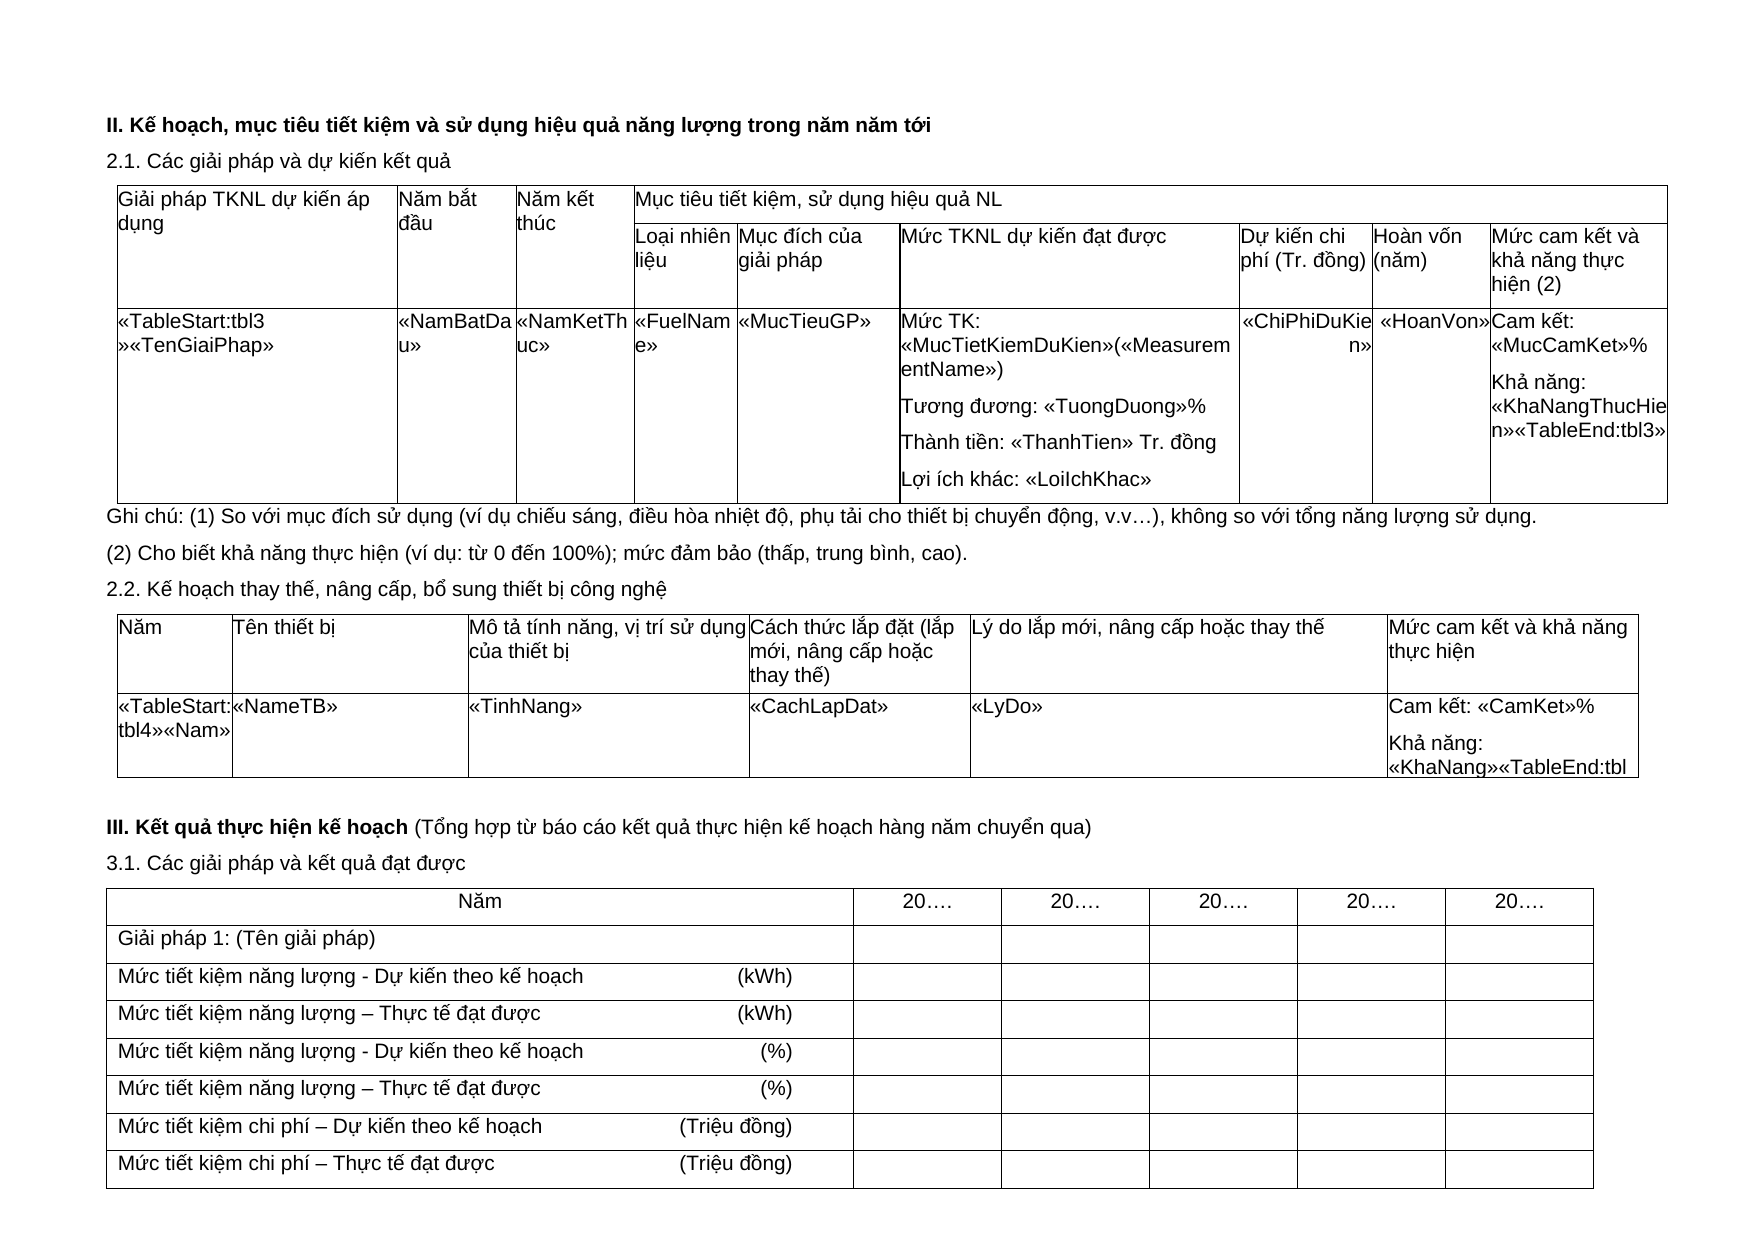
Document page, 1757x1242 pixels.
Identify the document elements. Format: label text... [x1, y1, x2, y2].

table_cell [1002, 1076, 1149, 1113]
table_cell [1150, 1039, 1297, 1075]
table_cell Mức tiết kiệm chi phí – Dự kiến theo kế hoạch (Triệu đồng) [107, 1114, 853, 1150]
table_cell Mức cam kết và khả năng thực hiện (2) [1491, 224, 1667, 308]
table_cell [1446, 926, 1593, 963]
table_cell Giải pháp 1: (Tên giải pháp) [107, 926, 853, 963]
table_cell [1002, 1151, 1149, 1188]
table_cell «TinhNang» [469, 694, 749, 777]
table_cell «TableStart:tbl4»«Nam» [118, 694, 232, 777]
table_cell «TableStart:tbl3»«TenGiaiPhap» [118, 309, 397, 503]
table_cell [1446, 1039, 1593, 1075]
table_cell Cam kết: «CamKet»% Khả năng: «KhaNang»«TableEnd:tbl4» [1388, 694, 1638, 777]
table_cell [1150, 1001, 1297, 1038]
table_cell Mức tiết kiệm năng lượng - Dự kiến theo kế hoạch (%) [107, 1039, 853, 1075]
table_header Mức cam kết và khả năng thực hiện [1388, 615, 1638, 693]
text 2.1. Các giải pháp và dự kiến kết quả [106, 149, 1608, 173]
table_cell [854, 964, 1001, 1000]
table_cell [1298, 1039, 1445, 1075]
text Ghi chú: (1) So với mục đích sử dụng (ví dụ chiếu sáng, điều hòa nhiệt độ, phụ tải cho thiết bị chuyển động, v.v…), không so với tổng năng lượng sử dụng. [106, 504, 1608, 528]
table_cell Loại nhiên liệu [635, 224, 737, 308]
table_cell «HoanVon» [1373, 309, 1490, 503]
table_cell «NamKetThuc» [517, 309, 634, 503]
text 3.1. Các giải pháp và kết quả đạt được [106, 851, 1608, 875]
table_cell «CachLapDat» [750, 694, 970, 777]
table_cell [854, 1039, 1001, 1075]
table_cell [1150, 964, 1297, 1000]
table_cell [1446, 964, 1593, 1000]
table_header Cách thức lắp đặt (lắp mới, nâng cấp hoặc thay thế) [750, 615, 970, 693]
table_cell Mục đích của giải pháp [738, 224, 899, 308]
table_cell [1298, 1076, 1445, 1113]
table_cell [1446, 1001, 1593, 1038]
table_header Năm kết thúc [517, 186, 634, 308]
table_header Năm bắt đầu [398, 186, 516, 308]
table_cell «MucTieuGP» [738, 309, 899, 503]
text II. Kế hoạch, mục tiêu tiết kiệm và sử dụng hiệu quả năng lượng trong năm năm tới [106, 112, 1608, 136]
table_cell [854, 1001, 1001, 1038]
table_cell [1002, 964, 1149, 1000]
text 2.2. Kế hoạch thay thế, nâng cấp, bổ sung thiết bị công nghệ [106, 577, 1608, 601]
table_header 20…. [1298, 889, 1445, 925]
table_cell [1150, 1114, 1297, 1150]
table_header Lý do lắp mới, nâng cấp hoặc thay thế [971, 615, 1387, 693]
table_cell [1298, 1001, 1445, 1038]
table_cell Mức tiết kiệm năng lượng – Thực tế đạt được (kWh) [107, 1001, 853, 1038]
table_header 20…. [1446, 889, 1593, 925]
table_cell Dự kiến chi phí (Tr. đồng) [1240, 224, 1372, 308]
table_cell [854, 1114, 1001, 1150]
table_cell [1298, 926, 1445, 963]
table_cell «NameTB» [233, 694, 468, 777]
table_header Giải pháp TKNL dự kiến áp dụng [118, 186, 397, 308]
table_cell [1150, 1076, 1297, 1113]
table_header Mục tiêu tiết kiệm, sử dụng hiệu quả NL [635, 186, 1667, 223]
table_cell [1002, 1039, 1149, 1075]
text (2) Cho biết khả năng thực hiện (ví dụ: từ 0 đến 100%); mức đảm bảo (thấp, trung bình, cao). [106, 541, 1608, 564]
table_header Năm [118, 615, 232, 693]
table_cell [1298, 964, 1445, 1000]
table_cell «ChiPhiDuKien» [1240, 309, 1372, 503]
table_cell [1002, 926, 1149, 963]
table_cell «NamBatDau» [398, 309, 516, 503]
table_cell [854, 926, 1001, 963]
table_header Tên thiết bị [233, 615, 468, 693]
table_cell [1150, 926, 1297, 963]
table_cell Mức TKNL dự kiến đạt được [901, 224, 1239, 308]
table_cell [1446, 1114, 1593, 1150]
table_cell Hoàn vốn (năm) [1373, 224, 1490, 308]
table_header Mô tả tính năng, vị trí sử dụng của thiết bị [469, 615, 749, 693]
table_cell [1298, 1151, 1445, 1188]
table_cell Mức tiết kiệm chi phí – Thực tế đạt được (Triệu đồng) [107, 1151, 853, 1188]
table_cell [1002, 1001, 1149, 1038]
table_cell [854, 1076, 1001, 1113]
table_header 20…. [1002, 889, 1149, 925]
table_cell [1446, 1151, 1593, 1188]
table_cell [1002, 1114, 1149, 1150]
table_header 20…. [1150, 889, 1297, 925]
table_cell [854, 1151, 1001, 1188]
table_cell [1150, 1151, 1297, 1188]
table_cell Cam kết: «MucCamKet»% Khả năng: «KhaNangThucHien»«TableEnd:tbl3» [1491, 309, 1667, 503]
table_cell «FuelName» [635, 309, 737, 503]
text III. Kết quả thực hiện kế hoạch (Tổng hợp từ báo cáo kết quả thực hiện kế hoạch hàng năm chuyển qua) [106, 815, 1608, 839]
table_cell «LyDo» [971, 694, 1387, 777]
table_header 20…. [854, 889, 1001, 925]
table_cell [1446, 1076, 1593, 1113]
table_cell Mức tiết kiệm năng lượng – Thực tế đạt được (%) [107, 1076, 853, 1113]
table_header Năm [107, 889, 853, 925]
table_cell Mức TK: «MucTietKiemDuKien»(«MeasurementName») Tương đương: «TuongDuong»% Thành tiền: «ThanhTien» Tr. đồng Lợi ích khác: «LoiIchKhac» [901, 309, 1239, 503]
table_cell Mức tiết kiệm năng lượng - Dự kiến theo kế hoạch (kWh) [107, 964, 853, 1000]
table_cell [1298, 1114, 1445, 1150]
